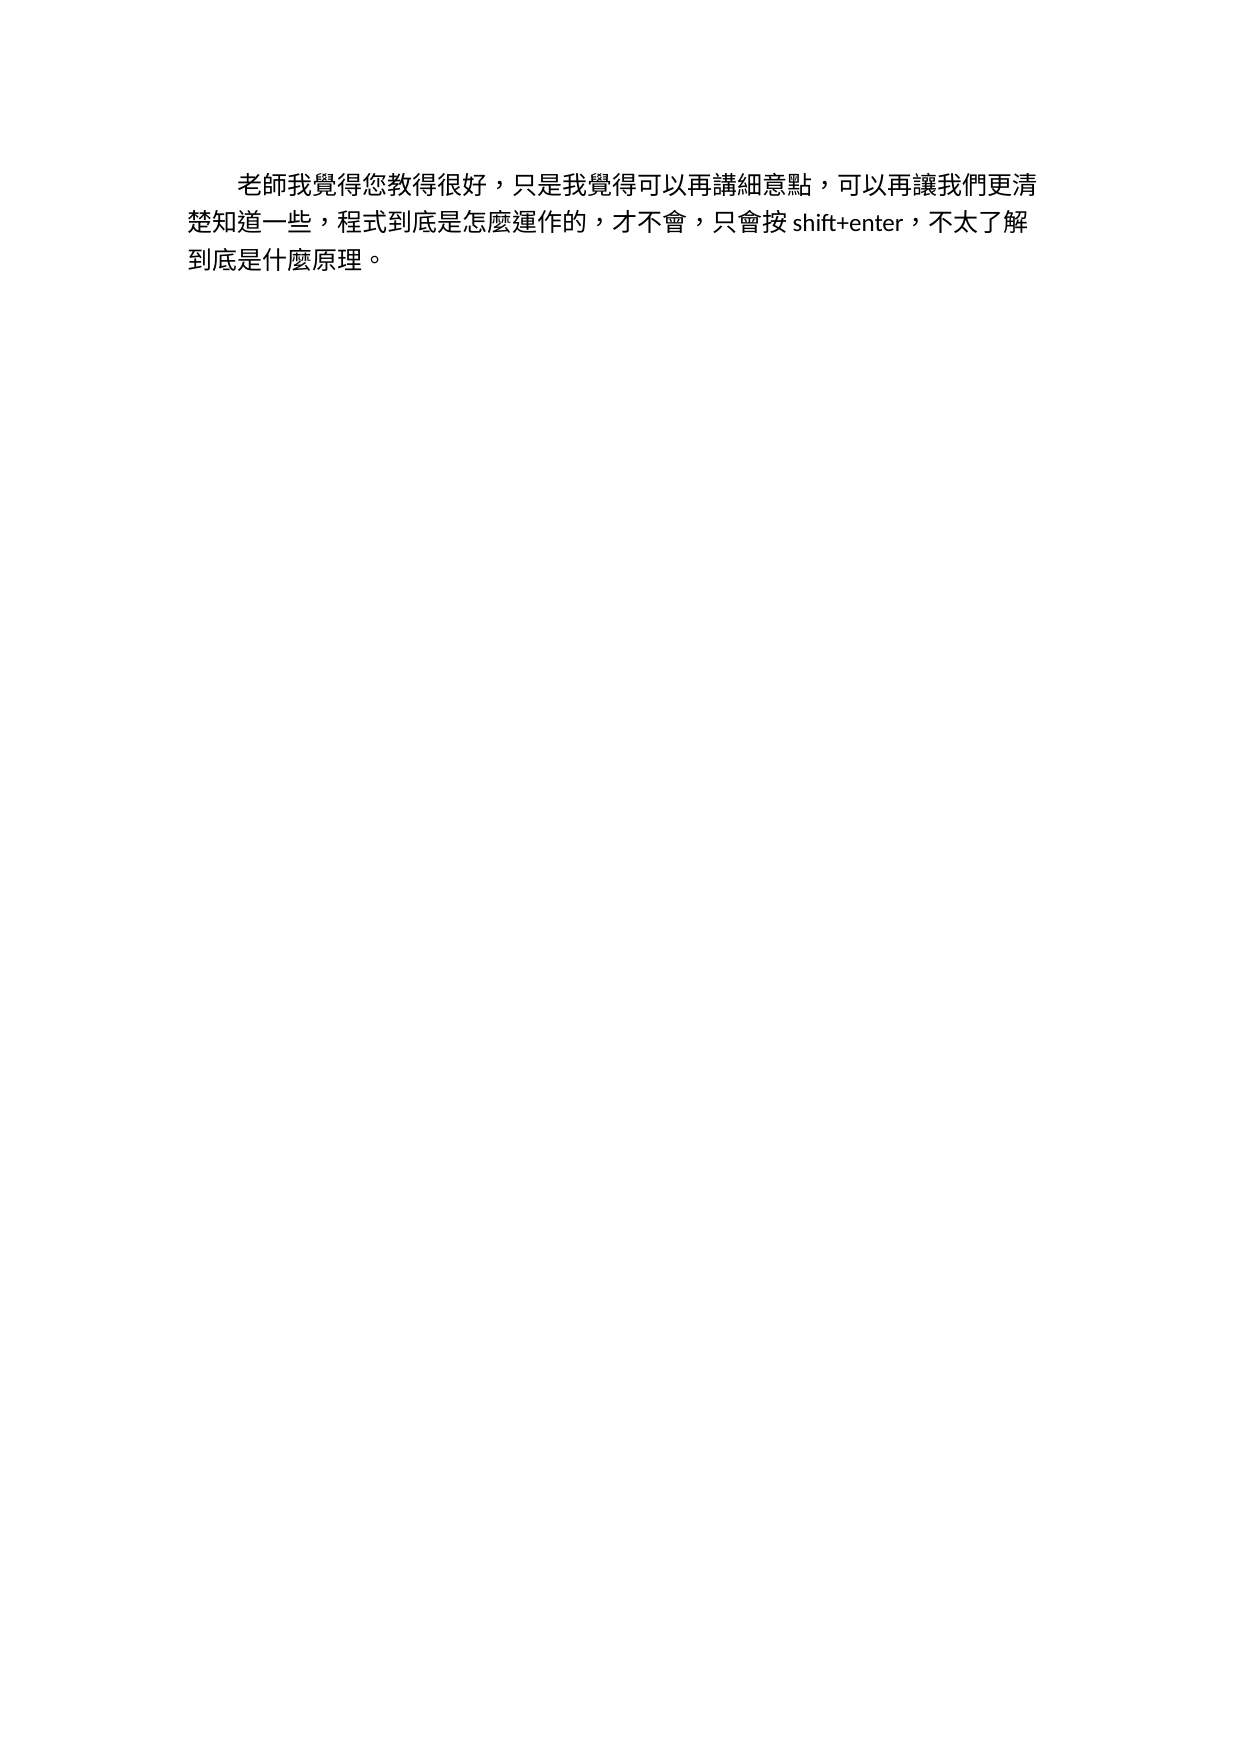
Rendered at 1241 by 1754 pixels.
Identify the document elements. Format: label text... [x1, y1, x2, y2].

text 老師我覺得您教得很好，只是我覺得可以再講細意點，可以再讓我們更清楚知道一些，程式到底是怎麼運作的，才不會，只會按shift+enter，不太了解到底是什麼原理。 [187, 164, 1053, 277]
